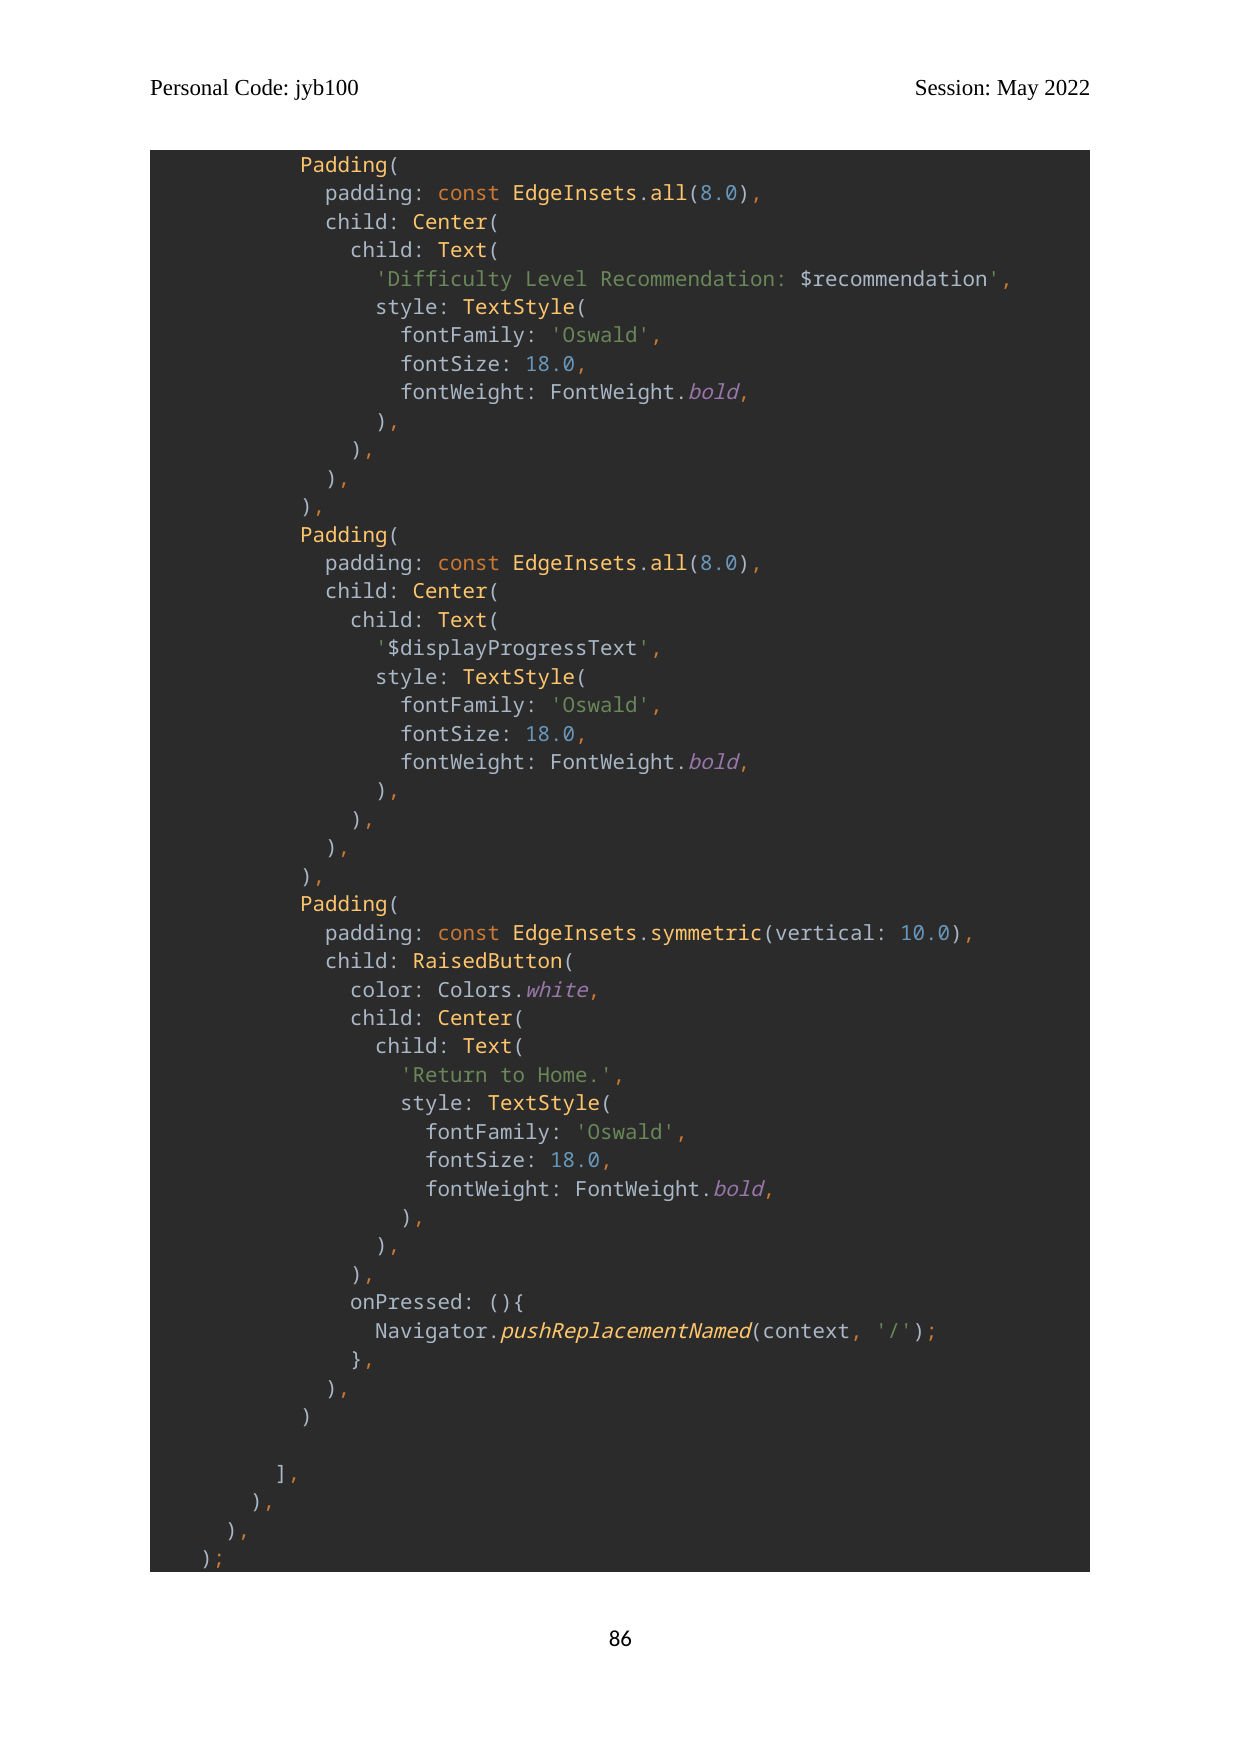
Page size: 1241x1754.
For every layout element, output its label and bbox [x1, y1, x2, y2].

text [150, 150, 1090, 1572]
